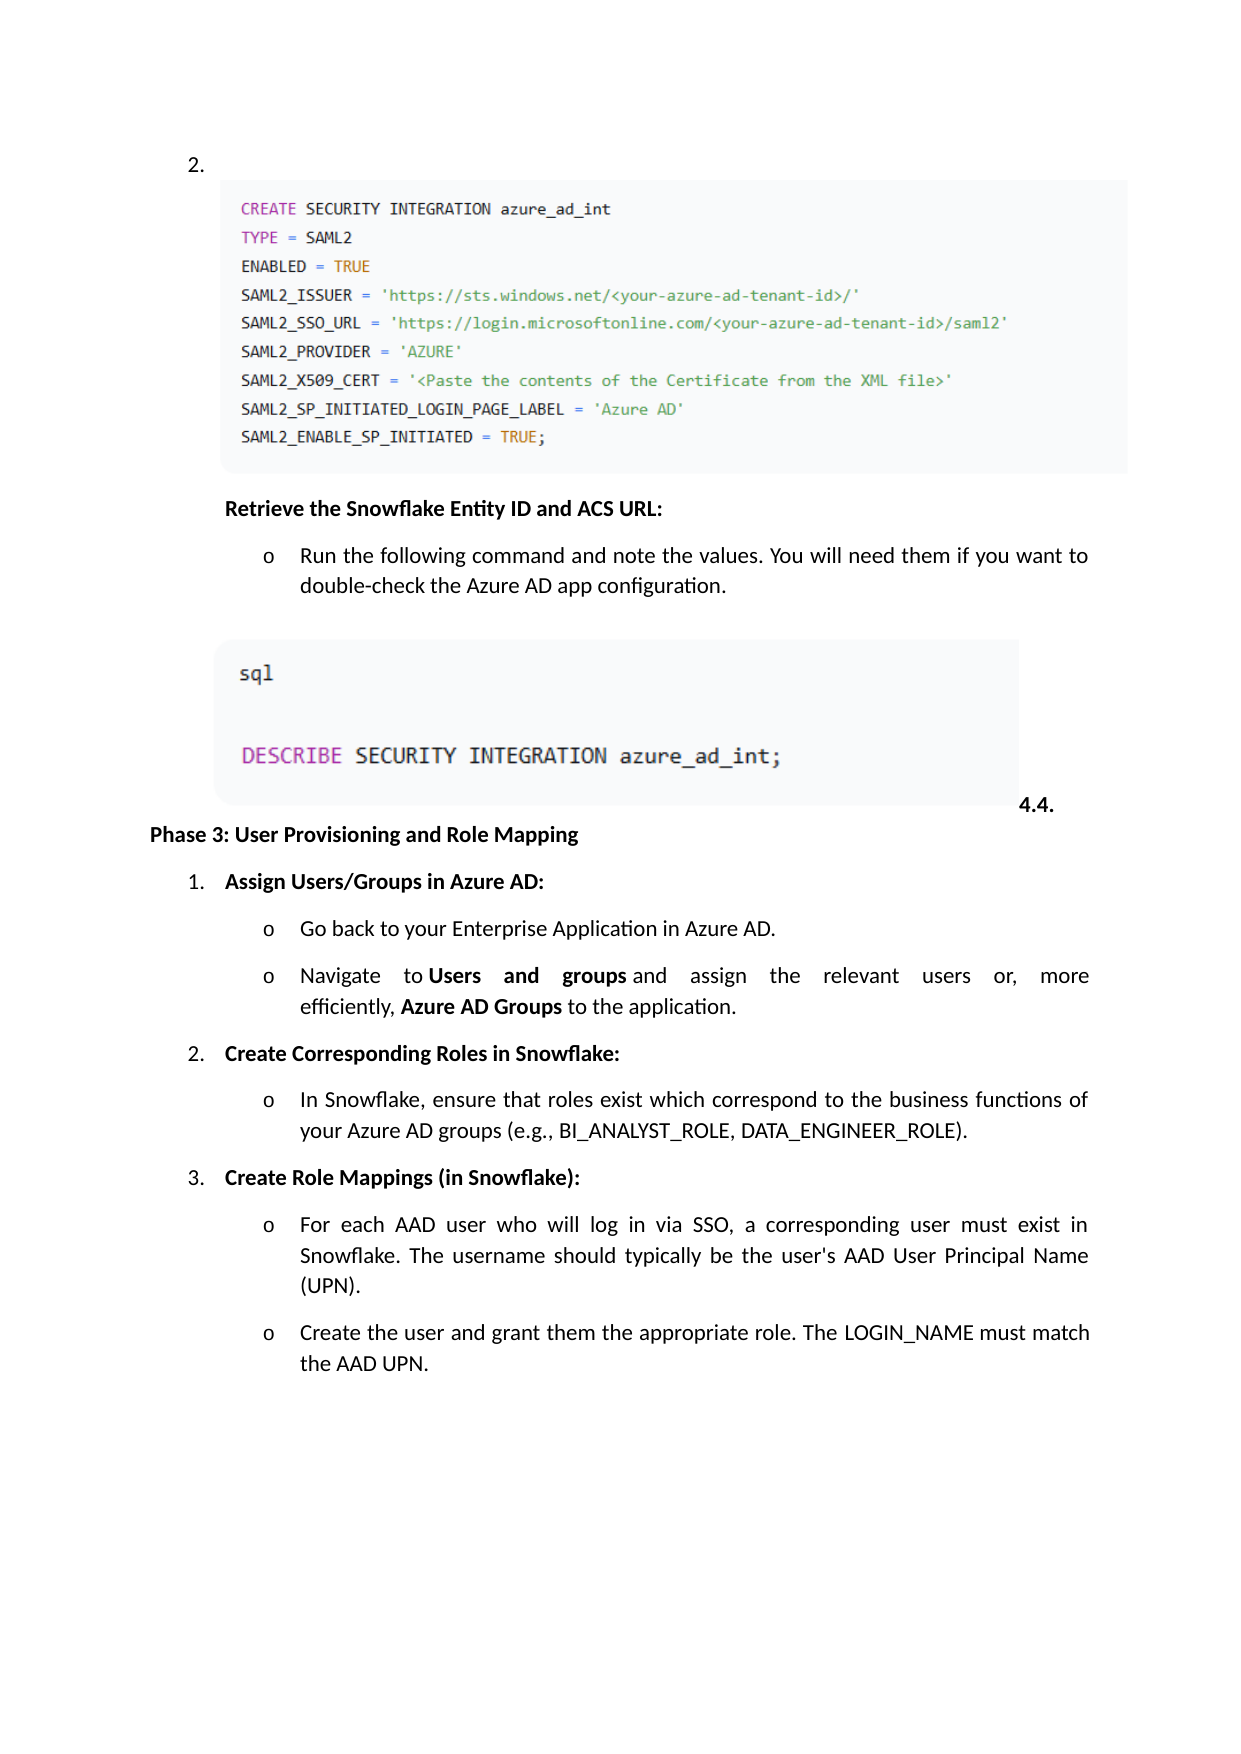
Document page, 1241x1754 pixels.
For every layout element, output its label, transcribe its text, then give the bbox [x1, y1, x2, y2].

list Assign Users/Groups in Azure AD: [187, 867, 1090, 895]
list Retrieve the Snowflake Entity ID and ACS URL: [187, 150, 1090, 180]
list Run the following command and note the values. You will need them if you want to double-check the Azure AD app configuration. [262, 541, 1090, 599]
list Go back to your Enterprise Application in Azure AD. [262, 914, 1090, 942]
list Create Corresponding Roles in Snowflake: [187, 1039, 1090, 1067]
list Retrieve the Snowflake Entity ID and ACS URL: [187, 492, 1090, 522]
list For each AAD user who will log in via SSO, a corresponding user must exist in Snowflake. The username should typically be the user's AAD User Principal Name (UPN). [262, 1210, 1090, 1299]
list Create the user and grant them the appropriate role. The LOGIN_NAME must match the AAD UPN. [262, 1318, 1090, 1377]
list In Snowflake, ensure that roles exist which correspond to the business functions of your Azure AD groups (e.g., BI_ANALYST_ROLE, DATA_ENGINEER_ROLE). [262, 1086, 1090, 1144]
picture [150, 618, 1019, 812]
list Create Role Mappings (in Snowflake): [187, 1163, 1090, 1191]
list Navigate to Users and groups and assign the relevant users or, more efficiently, Azure AD Groups to the application. [262, 961, 1090, 1020]
picture [187, 180, 1128, 492]
